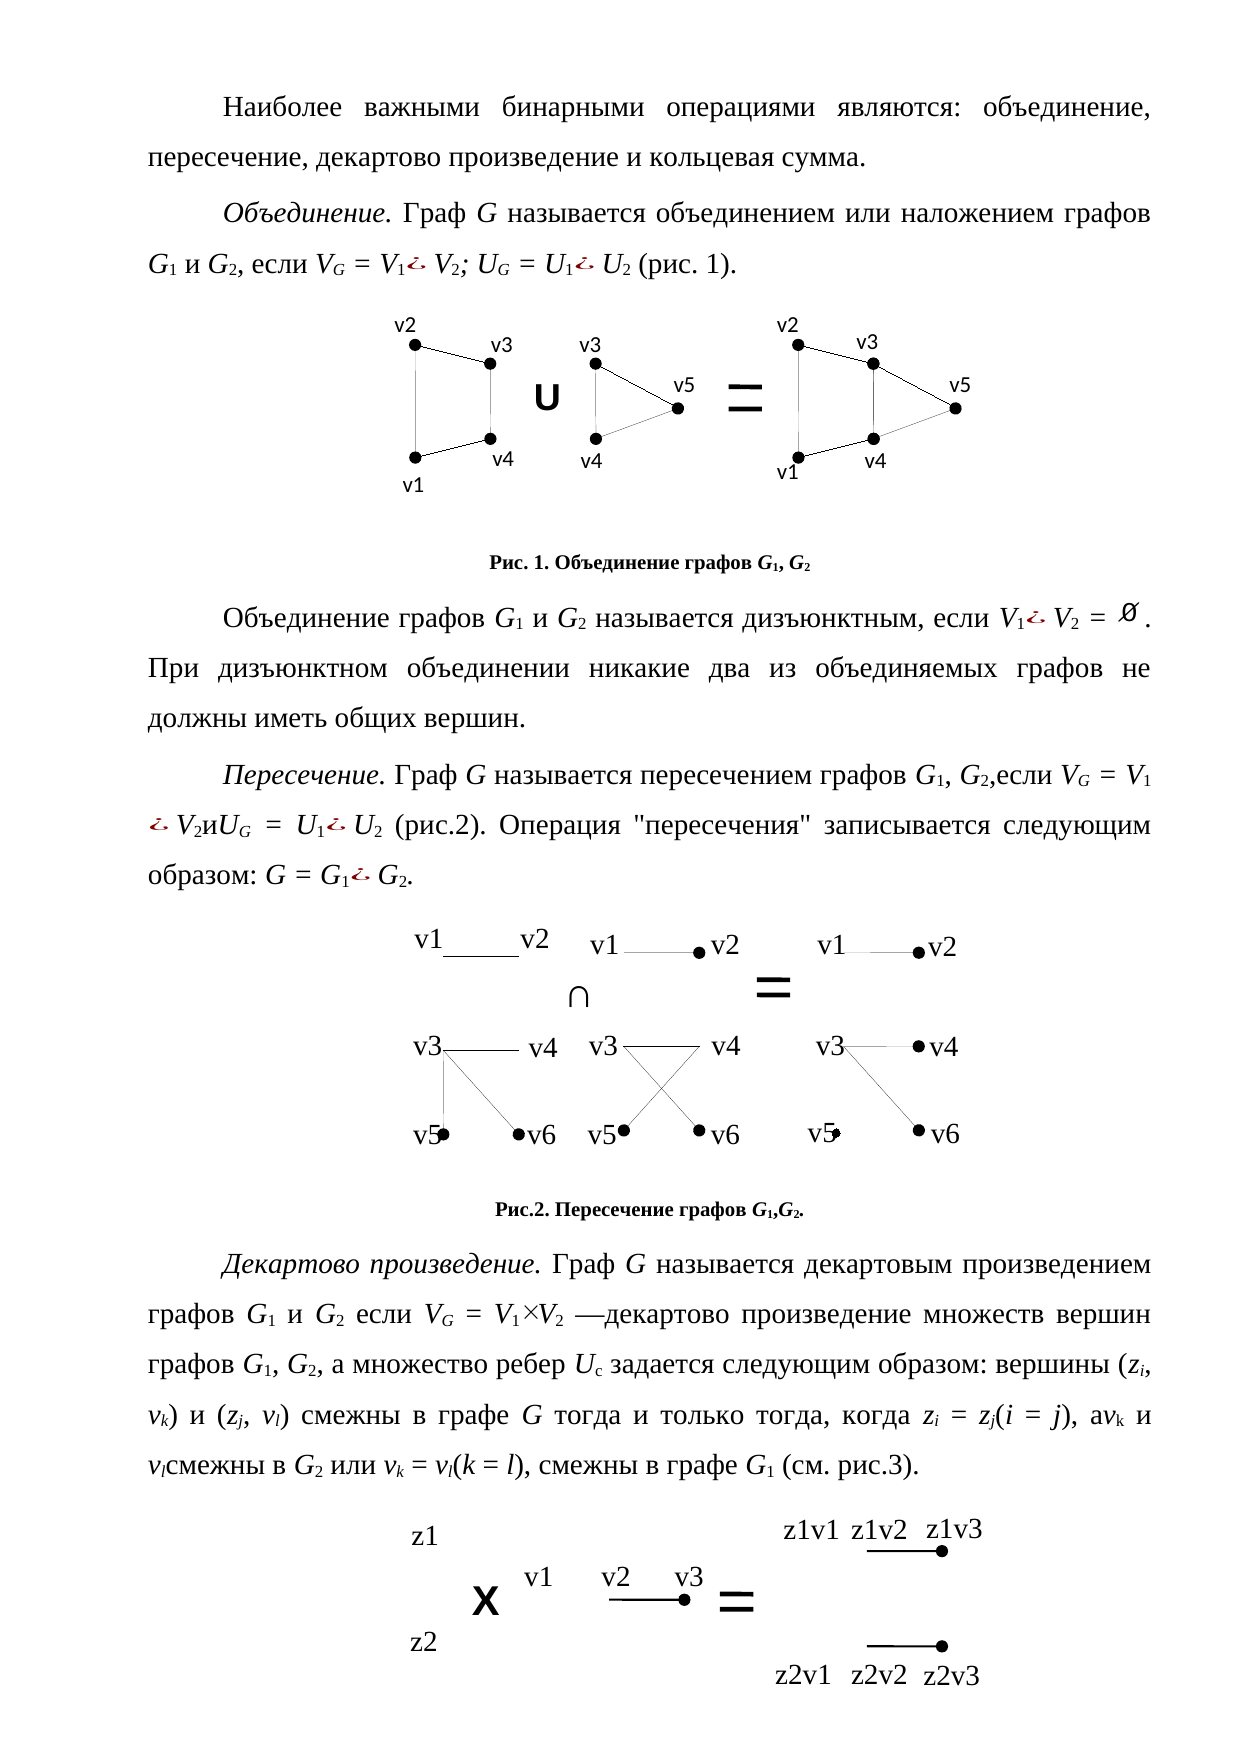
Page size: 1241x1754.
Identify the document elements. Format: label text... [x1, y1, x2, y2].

text Рис. 1. Объединение графов G1, G2 [148, 550, 1152, 574]
text Декартово произведение. Граф G называется декартовым произведением графов G1 и G2 если VG = V1V2 —декартово произведение множеств вершин графов G1, G2, а множество ребер Uc задается следующим образом: вершины (zi, vk) и (zj, vl) смежны в графе G тогда и только тогда, когда zi = zj(i = j), avk и vlсмежны в G2 или vk = vl(k = l), смежны в графе G1 (см. рис.3). [148, 1246, 1152, 1481]
text Пересечение. Граф G называется пересечением графов G1, G2,если VG = V1V2иUG = U1U2 (риc.2). Операция "пересечения" записывается следующим образом: G = G1G2. [148, 757, 1152, 891]
text Объединение. Граф G называется объединением или наложением графов G1 и G2, если VG = V1V2; UG = U1U2 (рис. 1). [148, 196, 1152, 279]
text Наиболее важными бинарными операциями являются: объединение, пересечение, декартово произведение и кольцевая сумма. [148, 89, 1152, 172]
text Рис.2. Пересечение графов G1,G2. [148, 1197, 1152, 1221]
text Объединение графов G1 и G2 называется дизъюнктным, если V1V2 = . При дизъюнктном объединении никакие два из объединяемых графов не должны иметь общих вершин. [148, 599, 1152, 734]
